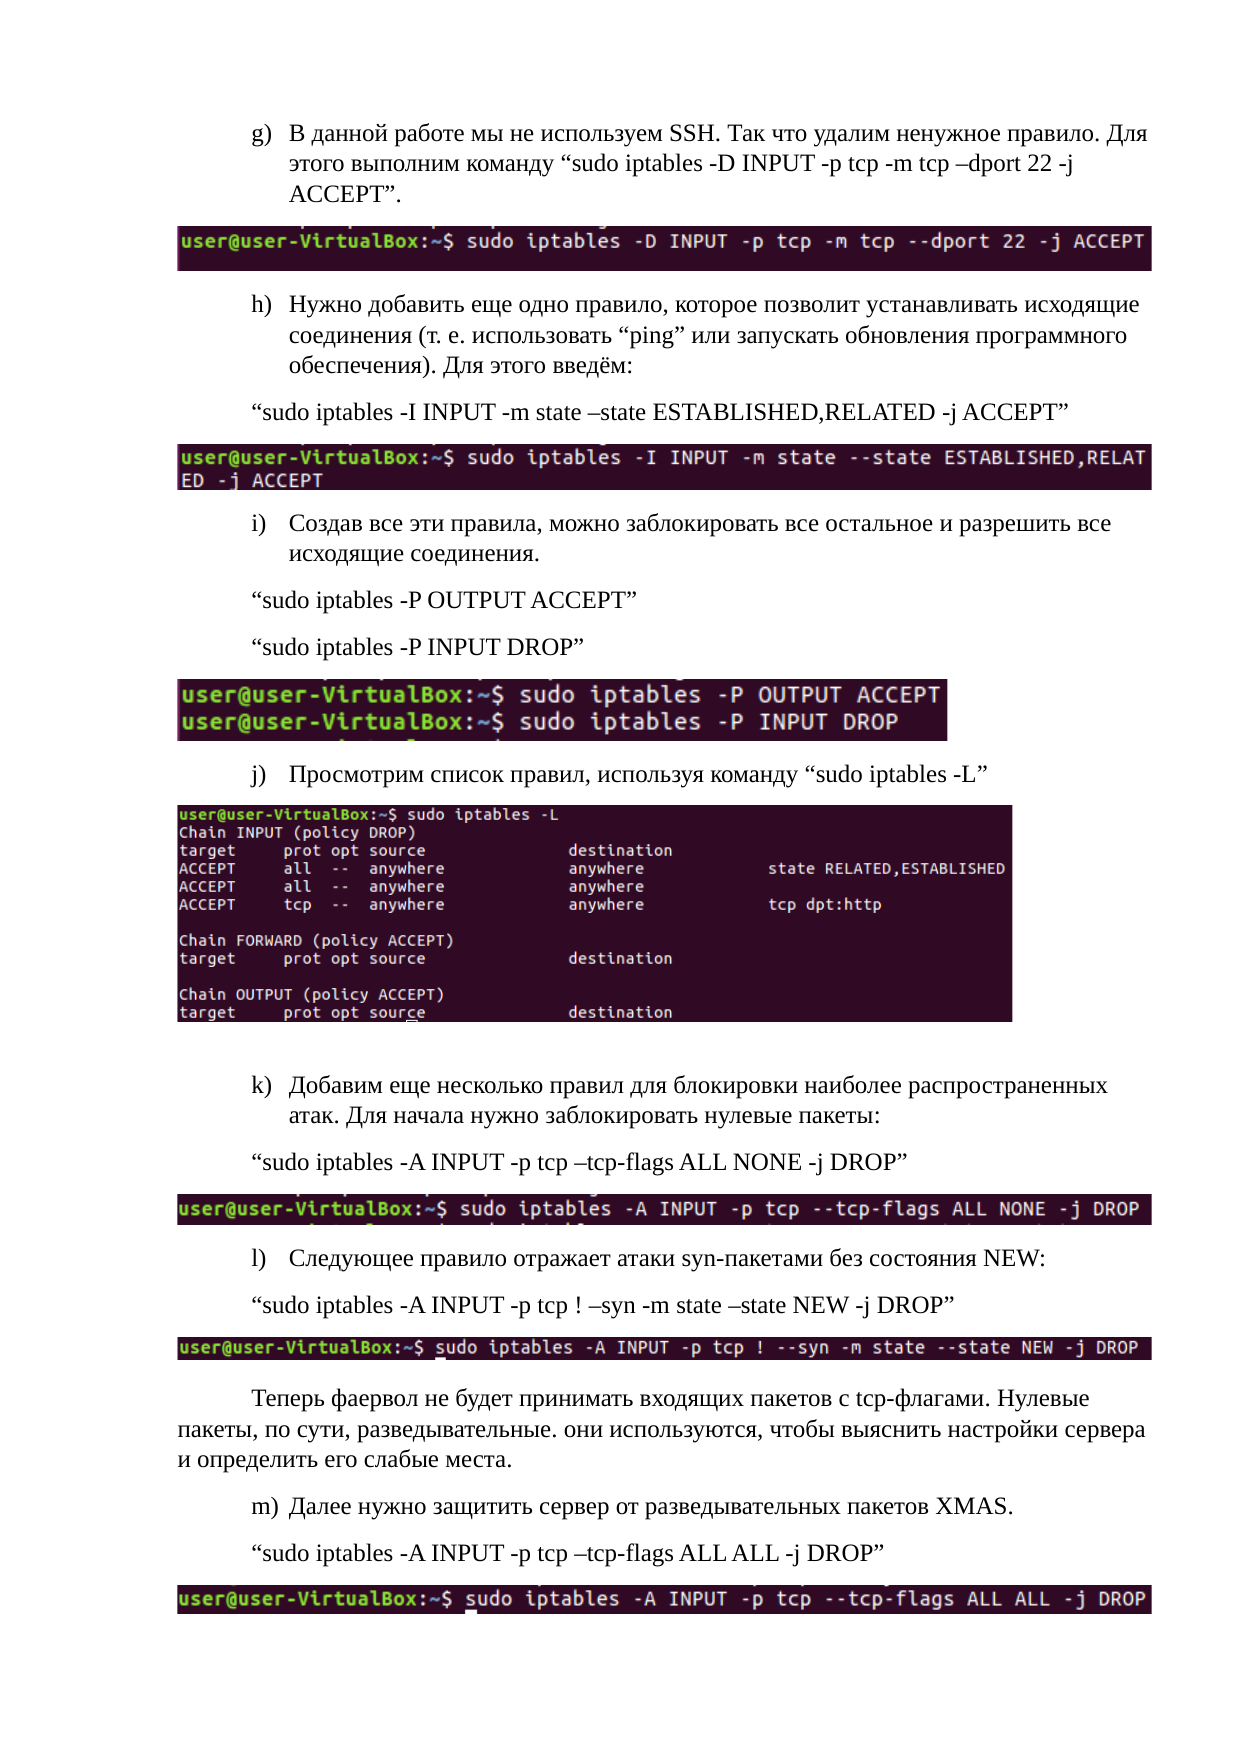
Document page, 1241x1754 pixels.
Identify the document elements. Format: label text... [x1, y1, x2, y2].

list В данной работе мы не используем SSH. Так что удалим ненужное правило. Для этого выполним команду “sudo iptables -D INPUT -p tcp -m tcp –dport 22 -j ACCEPT”. [251, 118, 1152, 208]
text “sudo iptables -P OUTPUT ACCEPT” [251, 585, 1152, 614]
list Далее нужно защитить сервер от разведывательных пакетов XMAS. [251, 1491, 1152, 1520]
picture [177, 226, 1152, 271]
picture [177, 1337, 1152, 1360]
picture [177, 444, 1152, 490]
text Теперь фаервол не будет принимать входящих пакетов с tcp-флагами. Нулевые пакеты, по сути, разведывательные. они используются, чтобы выяснить настройки сервера и определить его слабые места. [177, 1383, 1152, 1473]
picture [177, 1585, 1152, 1614]
text “sudo iptables -A INPUT -p tcp –tcp-flags ALL ALL -j DROP” [251, 1538, 1152, 1567]
list Нужно добавить еще одно правило, которое позволит устанавливать исходящие соединения (т. е. использовать “ping” или запускать обновления программного обеспечения). Для этого введём: [251, 289, 1152, 379]
text “sudo iptables -P INPUT DROP” [251, 632, 1152, 661]
picture [177, 805, 1013, 1022]
picture [177, 679, 948, 741]
text “sudo iptables -A INPUT -p tcp –tcp-flags ALL NONE -j DROP” [177, 1147, 1152, 1176]
picture [177, 1194, 1152, 1225]
list Просмотрим список правил, используя команду “sudo iptables -L” [251, 759, 1152, 787]
text “sudo iptables -I INPUT -m state –state ESTABLISHED,RELATED -j ACCEPT” [251, 397, 1152, 426]
list Создав все эти правила, можно заблокировать все остальное и разрешить все исходящие соединения. [251, 508, 1152, 567]
text “sudo iptables -A INPUT -p tcp ! –syn -m state –state NEW -j DROP” [177, 1290, 1152, 1319]
list Следующее правило отражает атаки syn-пакетами без состояния NEW: [251, 1243, 1152, 1272]
list Добавим еще несколько правил для блокировки наиболее распространенных атак. Для начала нужно заблокировать нулевые пакеты: [251, 1070, 1152, 1129]
